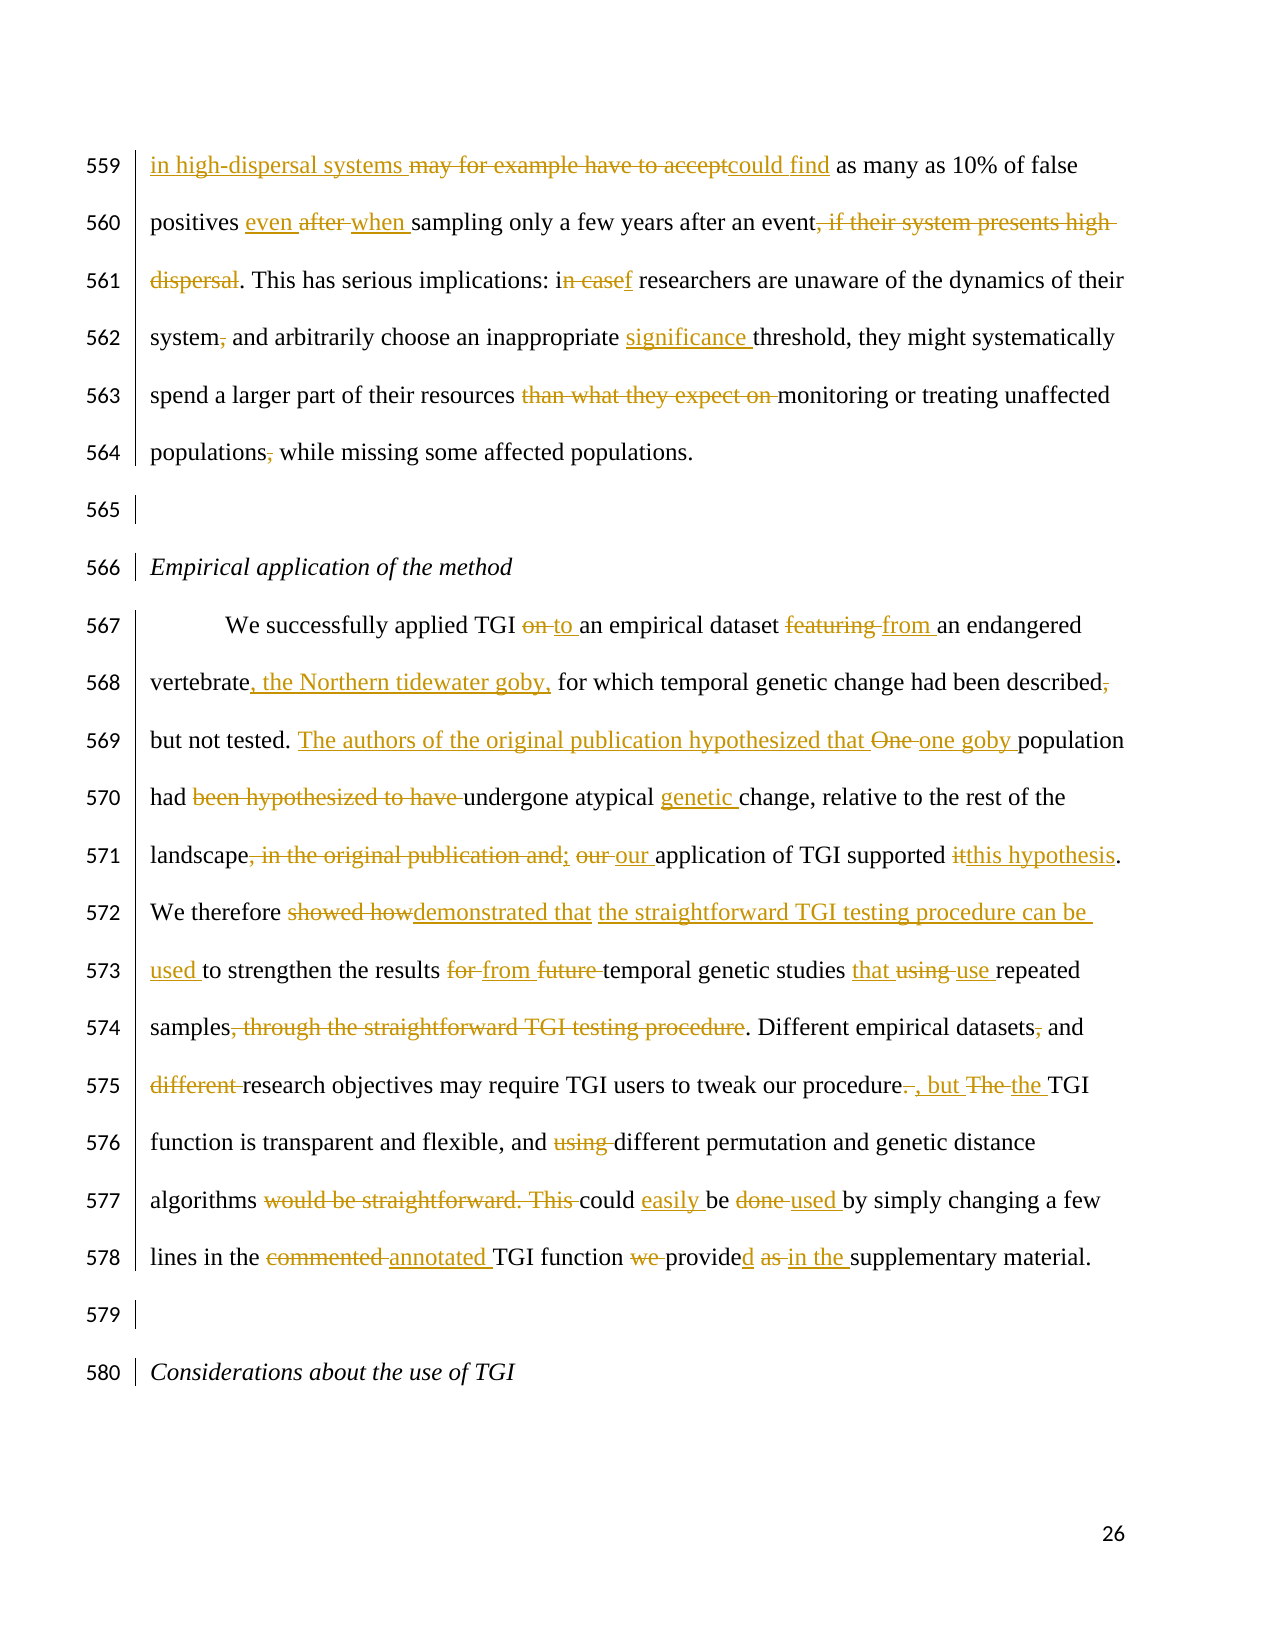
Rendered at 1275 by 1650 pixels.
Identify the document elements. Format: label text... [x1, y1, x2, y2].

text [150, 150, 1125, 466]
subtitle Empirical application of the method [150, 552, 1125, 581]
subtitle Considerations about the use of TGI [150, 1357, 1125, 1386]
text We successfully applied TGI an empirical dataset an endangered vertebrate for which temporal genetic change had been described but not tested. population had undergone atypical change, relative to the rest of the landscape application of TGI supported . We therefore to strengthen the results temporal genetic studies repeated samples. Different empirical datasets and research objectives may require TGI users to tweak our procedureTGI function is transparent and flexible, and different permutation and genetic distance algorithms could be by simply changing a few lines in the TGI function provide supplementary material. [150, 610, 1125, 1271]
